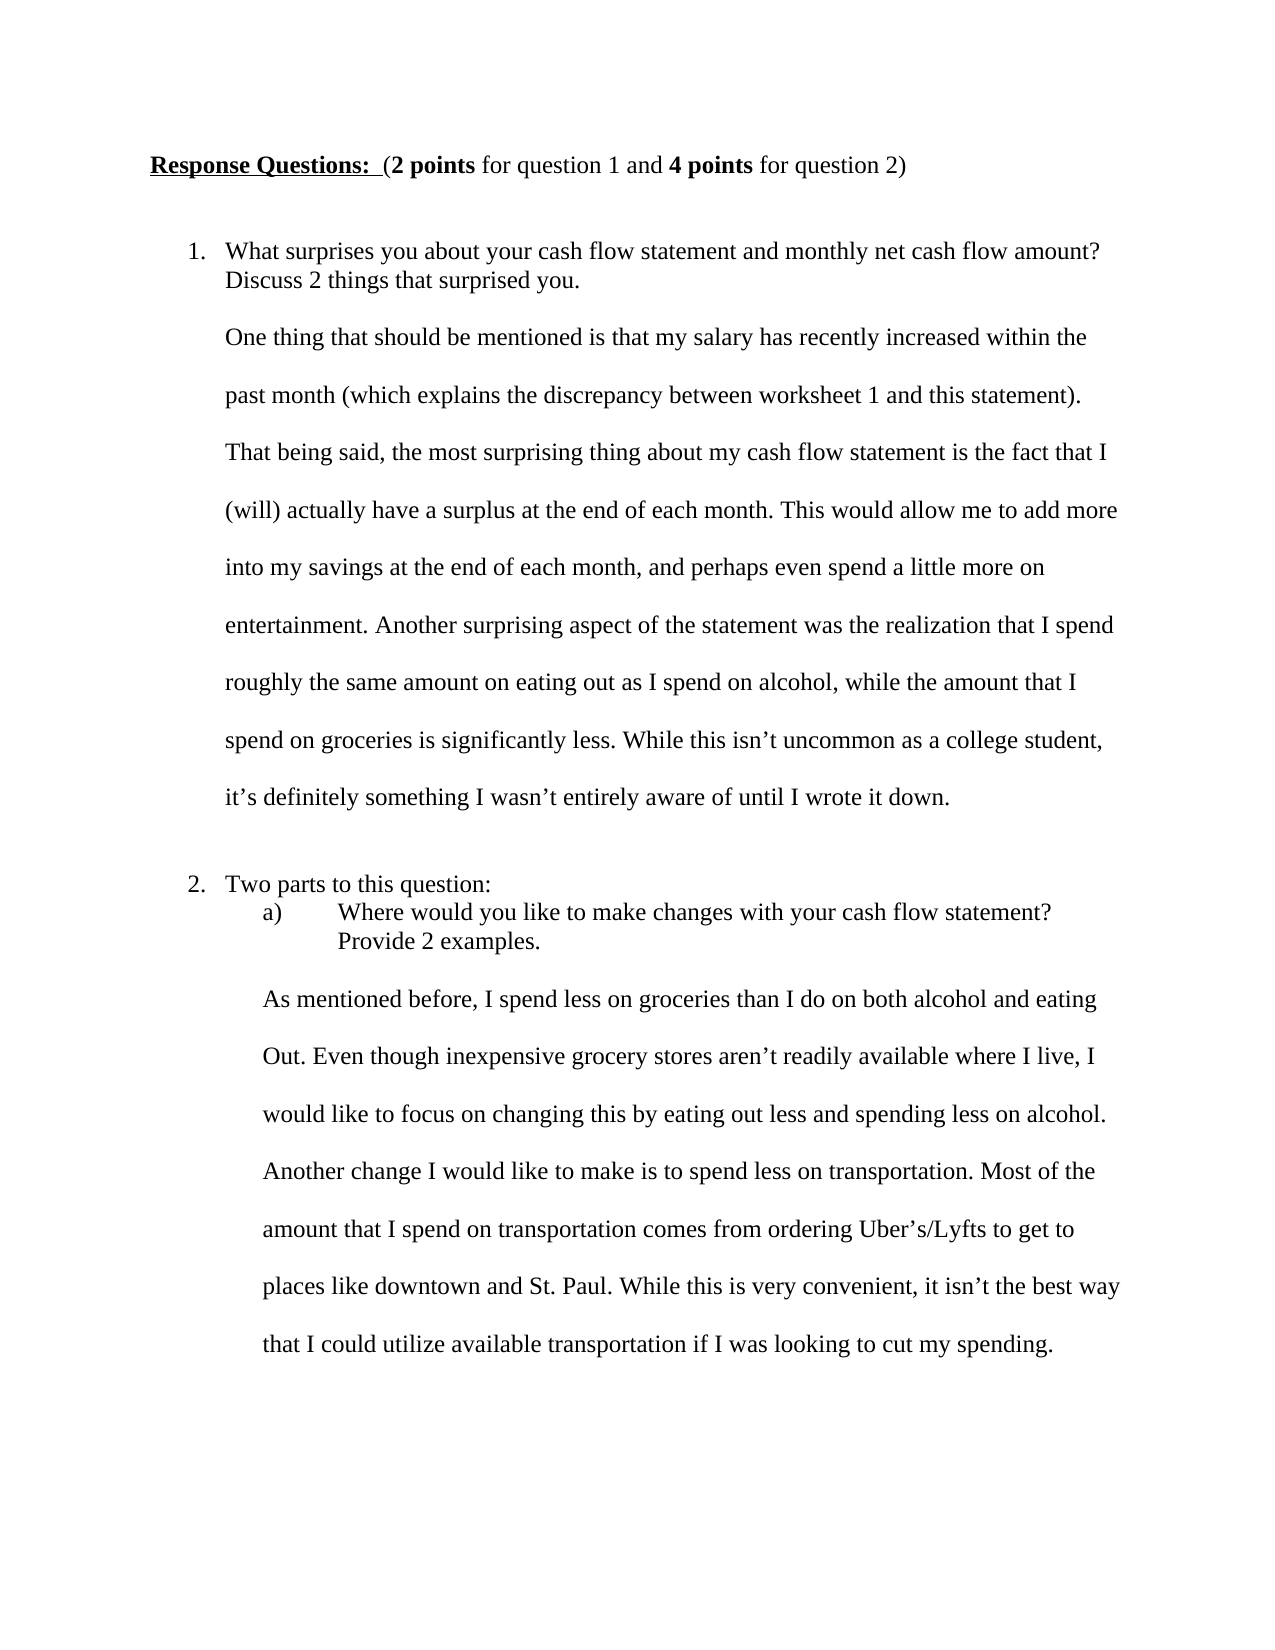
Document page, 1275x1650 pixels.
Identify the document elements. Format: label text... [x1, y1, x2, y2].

list Two parts to this question: [187, 869, 1125, 897]
text a) Where would you like to make changes with your cash flow statement? Provide 2 examples. [262, 897, 1125, 955]
text Out. Even though inexpensive grocery stores aren’t readily available where I live, I would like to focus on changing this by eating out less and spending less on alcohol. Another change I would like to make is to spend less on transportation. Most of the amount that I spend on transportation comes from ordering Uber’s/Lyfts to get to places like downtown and St. Paul. While this is very convenient, it isn’t the best way that I could utilize available transportation if I was looking to cut my spending. [262, 1041, 1125, 1357]
text As mentioned before, I spend less on groceries than I do on both alcohol and eating [262, 984, 1125, 1012]
text Response Questions: (2 points for question 1 and 4 points for question 2) [150, 150, 1125, 179]
list What surprises you about your cash flow statement and monthly net cash flow amount? Discuss 2 things that surprised you. [187, 236, 1125, 294]
text One thing that should be mentioned is that my salary has recently increased within the past month (which explains the discrepancy between worksheet 1 and this statement). That being said, the most surprising thing about my cash flow statement is the fact that I (will) actually have a surplus at the end of each month. This would allow me to add more into my savings at the end of each month, and perhaps even spend a little more on entertainment. Another surprising aspect of the statement was the realization that I spend roughly the same amount on eating out as I spend on alcohol, while the amount that I spend on groceries is significantly less. While this isn’t uncommon as a college student, it’s definitely something I wasn’t entirely aware of until I wrote it down. [225, 322, 1125, 811]
